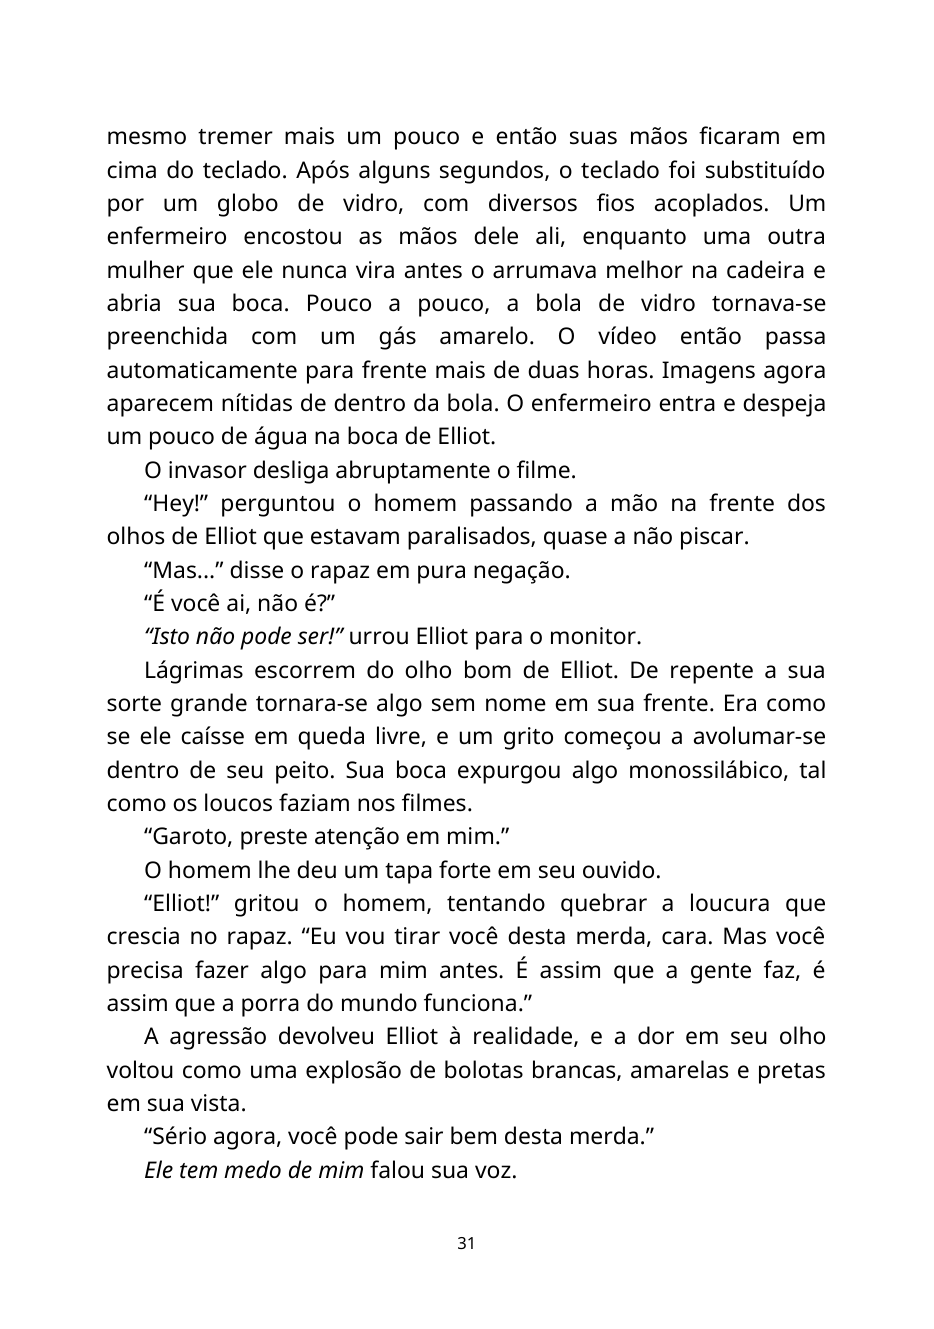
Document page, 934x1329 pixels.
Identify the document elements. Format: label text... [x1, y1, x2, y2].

text “É você ai, não é?” [106, 585, 827, 618]
text “Sério agora, você pode sair bem desta merda.” [106, 1118, 827, 1151]
text “Hey!” perguntou o homem passando a mão na frente dos olhos de Elliot que estavam paralisados, quase a não piscar. [106, 485, 827, 551]
text Ele tem medo de mim falou sua voz. [106, 1151, 827, 1185]
text O invasor desliga abruptamente o filme. [106, 451, 827, 485]
text A agressão devolveu Elliot à realidade, e a dor em seu olho voltou como uma explosão de bolotas brancas, amarelas e pretas em sua vista. [106, 1018, 827, 1118]
text “Mas...” disse o rapaz em pura negação. [106, 551, 827, 585]
text Lágrimas escorrem do olho bom de Elliot. De repente a sua sorte grande tornara-se algo sem nome em sua frente. Era como se ele caísse em queda livre, e um grito começou a avolumar-se dentro de seu peito. Sua boca expurgou algo monossilábico, tal como os loucos faziam nos filmes. [106, 651, 827, 818]
text O homem lhe deu um tapa forte em seu ouvido. [106, 851, 827, 885]
text “Elliot!” gritou o homem, tentando quebrar a loucura que crescia no rapaz. “Eu vou tirar você desta merda, cara. Mas você precisa fazer algo para mim antes. É assim que a gente faz, é assim que a porra do mundo funciona.” [106, 885, 827, 1018]
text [106, 118, 827, 451]
text “Garoto, preste atenção em mim.” [106, 818, 827, 851]
text “Isto não pode ser!” urrou Elliot para o monitor. [106, 618, 827, 651]
